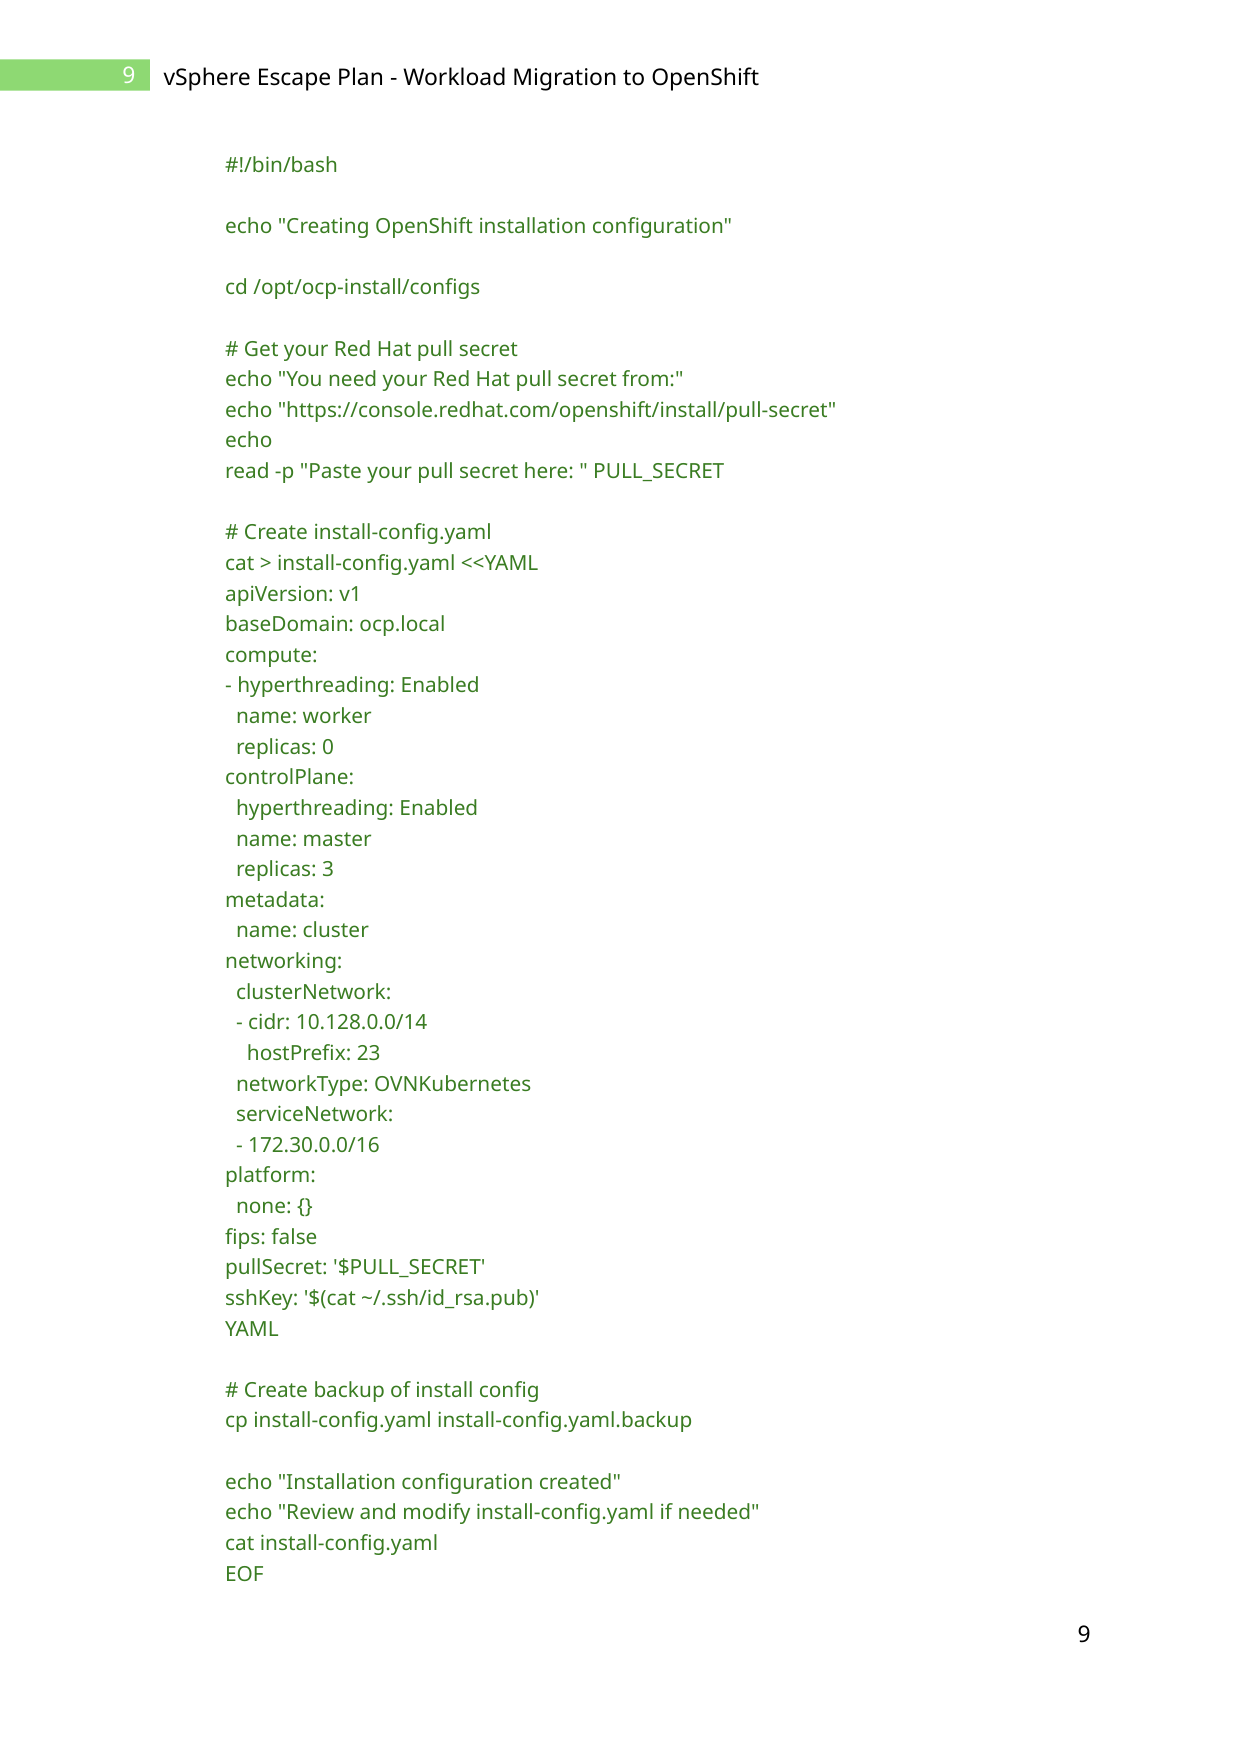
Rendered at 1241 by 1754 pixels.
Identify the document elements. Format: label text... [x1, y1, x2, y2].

list serviceNetwork: [225, 1099, 1090, 1128]
list name: worker [225, 701, 1090, 730]
list EOF [225, 1559, 1090, 1587]
list - 172.30.0.0/16 [225, 1130, 1090, 1158]
list echo "Installation configuration created" [225, 1467, 1090, 1495]
list none: {} [225, 1191, 1090, 1220]
list pullSecret: '$PULL_SECRET' [225, 1252, 1090, 1281]
list baseDomain: ocp.local [225, 609, 1090, 638]
list # Create install-config.yaml [225, 517, 1090, 546]
list # Get your Red Hat pull secret [225, 334, 1090, 362]
list cd /opt/ocp-install/configs [225, 272, 1090, 301]
list metadata: [225, 885, 1090, 913]
list fips: false [225, 1222, 1090, 1250]
list - hyperthreading: Enabled [225, 671, 1090, 699]
list hyperthreading: Enabled [225, 793, 1090, 822]
list name: cluster [225, 916, 1090, 944]
list read -p "Paste your pull secret here: " PULL_SECRET [225, 456, 1090, 485]
list replicas: 0 [225, 732, 1090, 760]
list cat install-config.yaml [225, 1528, 1090, 1557]
list apiVersion: v1 [225, 579, 1090, 607]
list networkType: OVNKubernetes [225, 1069, 1090, 1097]
list sshKey: '$(cat ~/.ssh/id_rsa.pub)' [225, 1283, 1090, 1312]
list hostPrefix: 23 [225, 1038, 1090, 1067]
list cat > install-config.yaml <<YAML [225, 548, 1090, 577]
list clusterNetwork: [225, 977, 1090, 1005]
list cp install-config.yaml install-config.yaml.backup [225, 1406, 1090, 1434]
list echo "You need your Red Hat pull secret from:" [225, 364, 1090, 393]
list # Create backup of install config [225, 1375, 1090, 1403]
list #!/bin/bash [225, 150, 1090, 178]
list - cidr: 10.128.0.0/14 [225, 1007, 1090, 1036]
list YAML [225, 1314, 1090, 1342]
list echo "https://console.redhat.com/openshift/install/pull-secret" [225, 395, 1090, 423]
list replicas: 3 [225, 854, 1090, 883]
list echo [225, 426, 1090, 454]
list platform: [225, 1161, 1090, 1189]
list networking: [225, 946, 1090, 975]
list echo "Creating OpenShift installation configuration" [225, 211, 1090, 240]
list controlPlane: [225, 762, 1090, 791]
list compute: [225, 640, 1090, 668]
list echo "Review and modify install-config.yaml if needed" [225, 1497, 1090, 1526]
list name: master [225, 824, 1090, 852]
